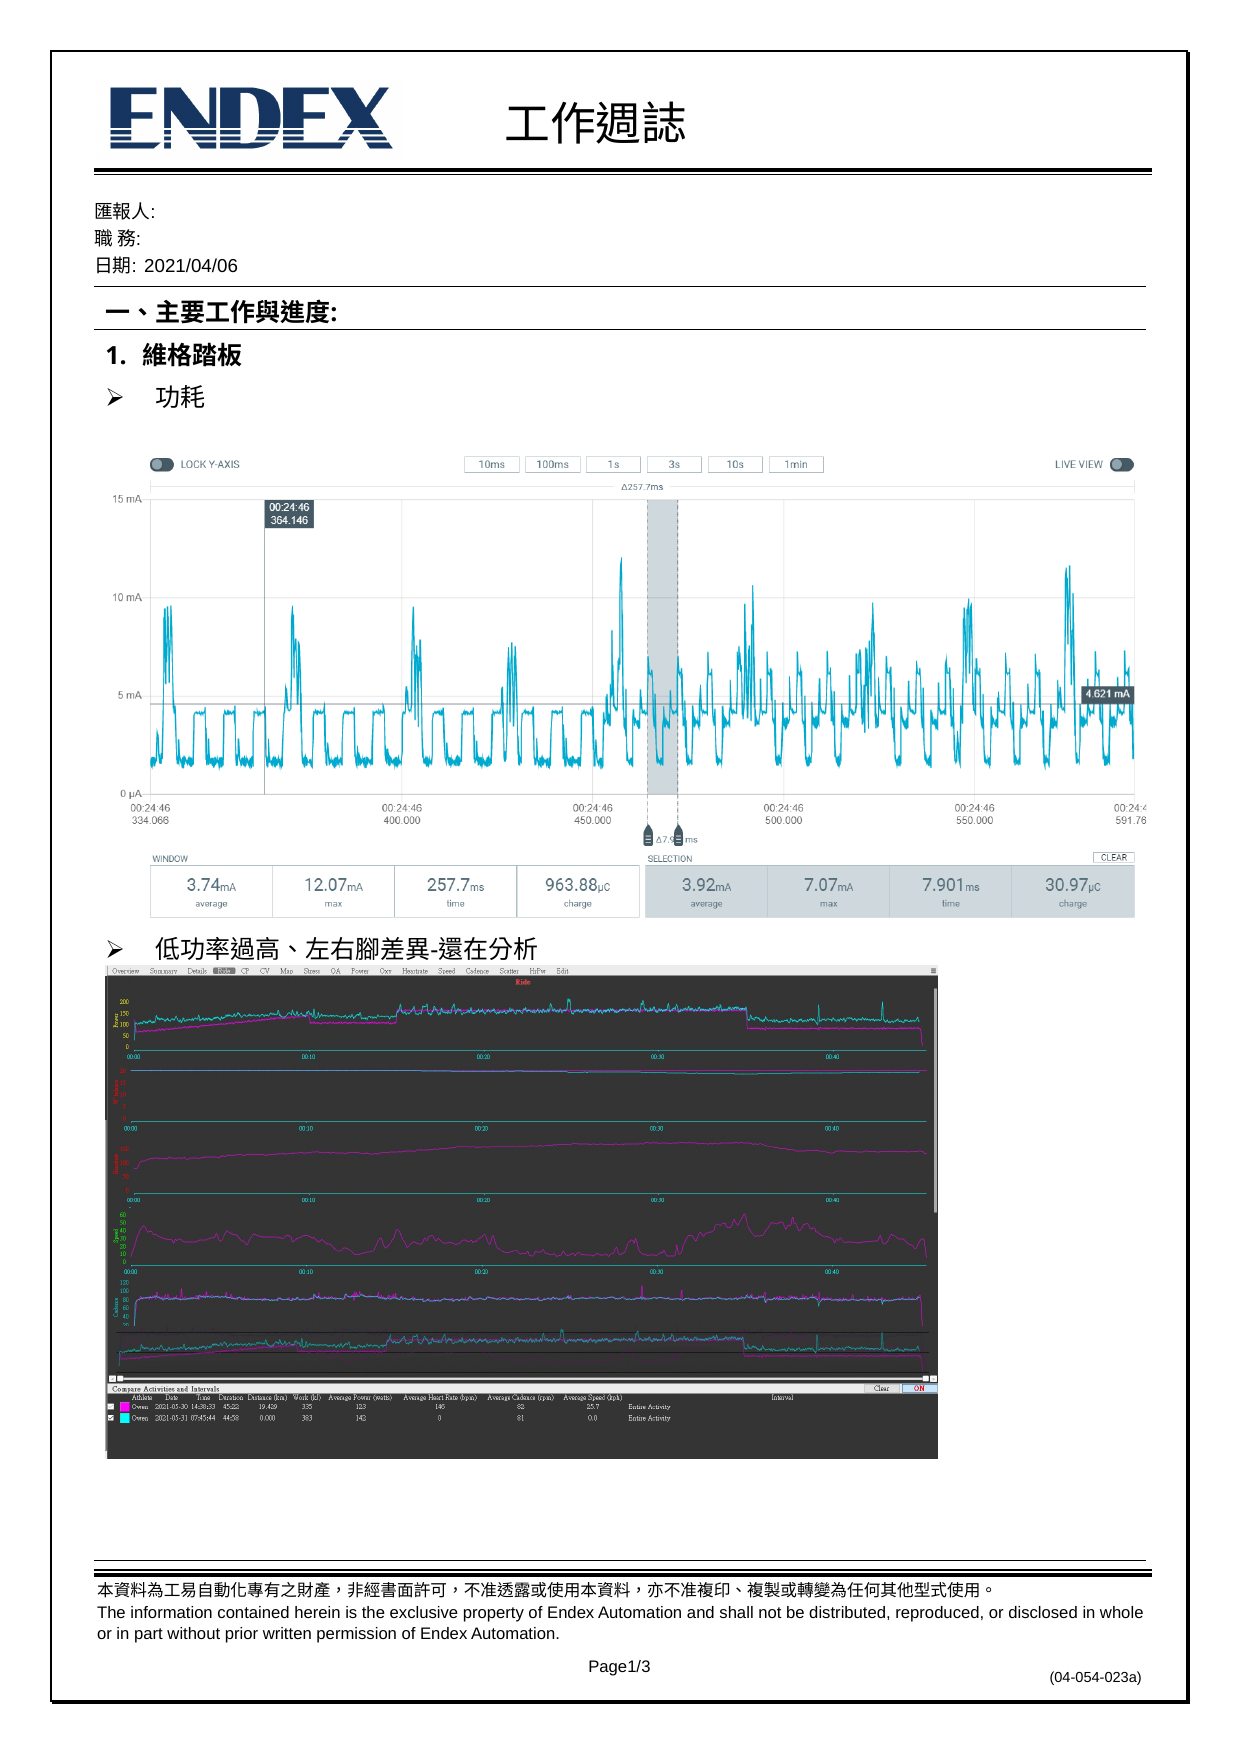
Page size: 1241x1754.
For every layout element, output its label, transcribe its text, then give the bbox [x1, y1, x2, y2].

picture [105, 965, 938, 1459]
picture [105, 455, 1147, 924]
picture [96, 75, 406, 165]
table_header 一、主要工作與進度: [94, 287, 1146, 329]
table_cell 維格踏板 功耗 低功率過高、左右腳差異-還在分析 [94, 330, 1146, 1560]
